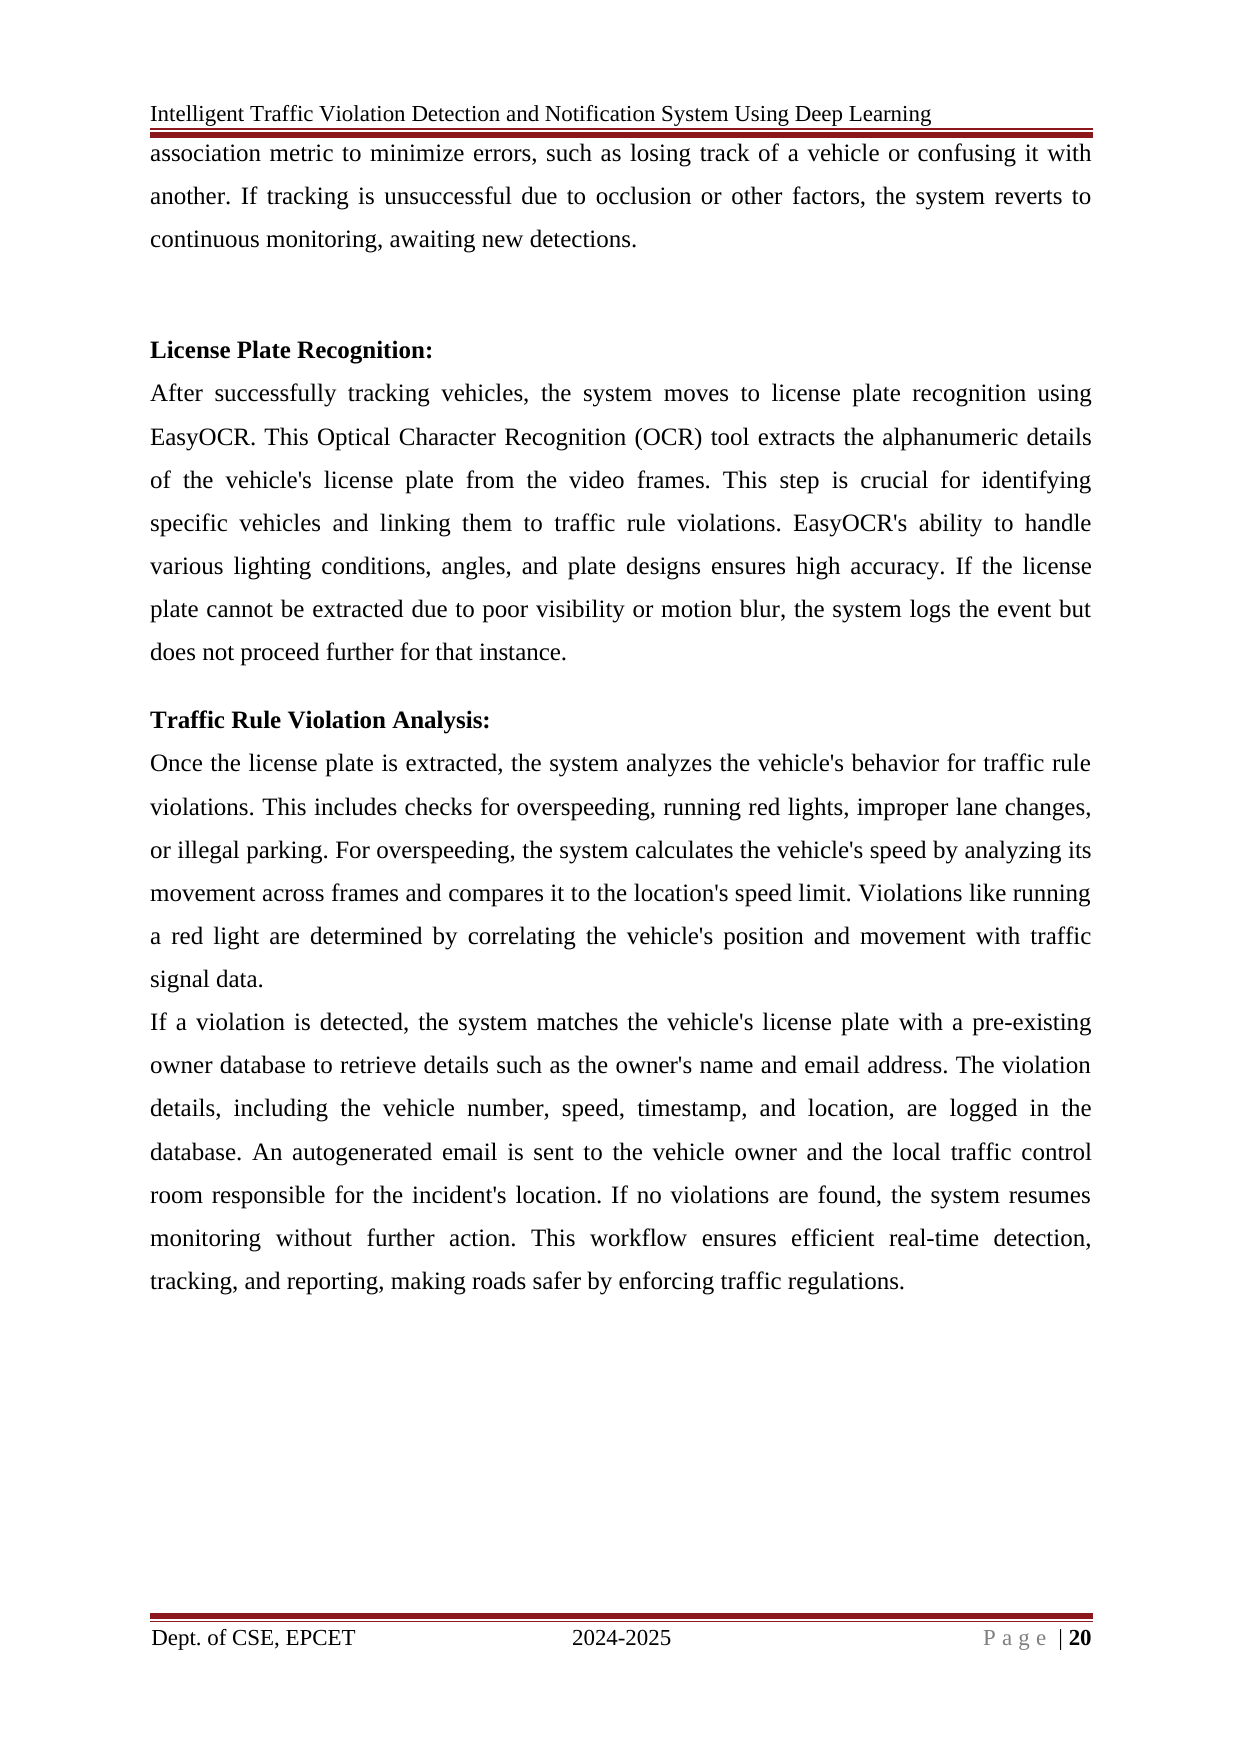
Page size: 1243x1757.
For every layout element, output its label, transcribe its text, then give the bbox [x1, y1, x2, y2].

text Traffic Rule Violation Analysis: [150, 705, 1093, 734]
text After successfully tracking vehicles, the system moves to license plate recognition using EasyOCR. This Optical Character Recognition (OCR) tool extracts the alphanumeric details of the vehicle's license plate from the video frames. This step is crucial for identifying specific vehicles and linking them to traffic rule violations. EasyOCR's ability to handle various lighting conditions, angles, and plate designs ensures high accuracy. If the license plate cannot be extracted due to poor visibility or motion blur, the system logs the event but does not proceed further for that instance. [150, 378, 1093, 666]
text License Plate Recognition: [150, 335, 1093, 364]
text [150, 138, 1093, 253]
text If a violation is detected, the system matches the vehicle's license plate with a pre-existing owner database to retrieve details such as the owner's name and email address. The violation details, including the vehicle number, speed, timestamp, and location, are logged in the database. An autogenerated email is sent to the vehicle owner and the local traffic control room responsible for the incident's location. If no violations are found, the system resumes monitoring without further action. This workflow ensures efficient real-time detection, tracking, and reporting, making roads safer by enforcing traffic regulations. [150, 1007, 1093, 1295]
text Once the license plate is extracted, the system analyzes the vehicle's behavior for traffic rule violations. This includes checks for overspeeding, running red lights, improper lane changes, or illegal parking. For overspeeding, the system calculates the vehicle's speed by analyzing its movement across frames and compares it to the location's speed limit. Violations like running a red light are determined by correlating the vehicle's position and movement with traffic signal data. [150, 748, 1093, 993]
